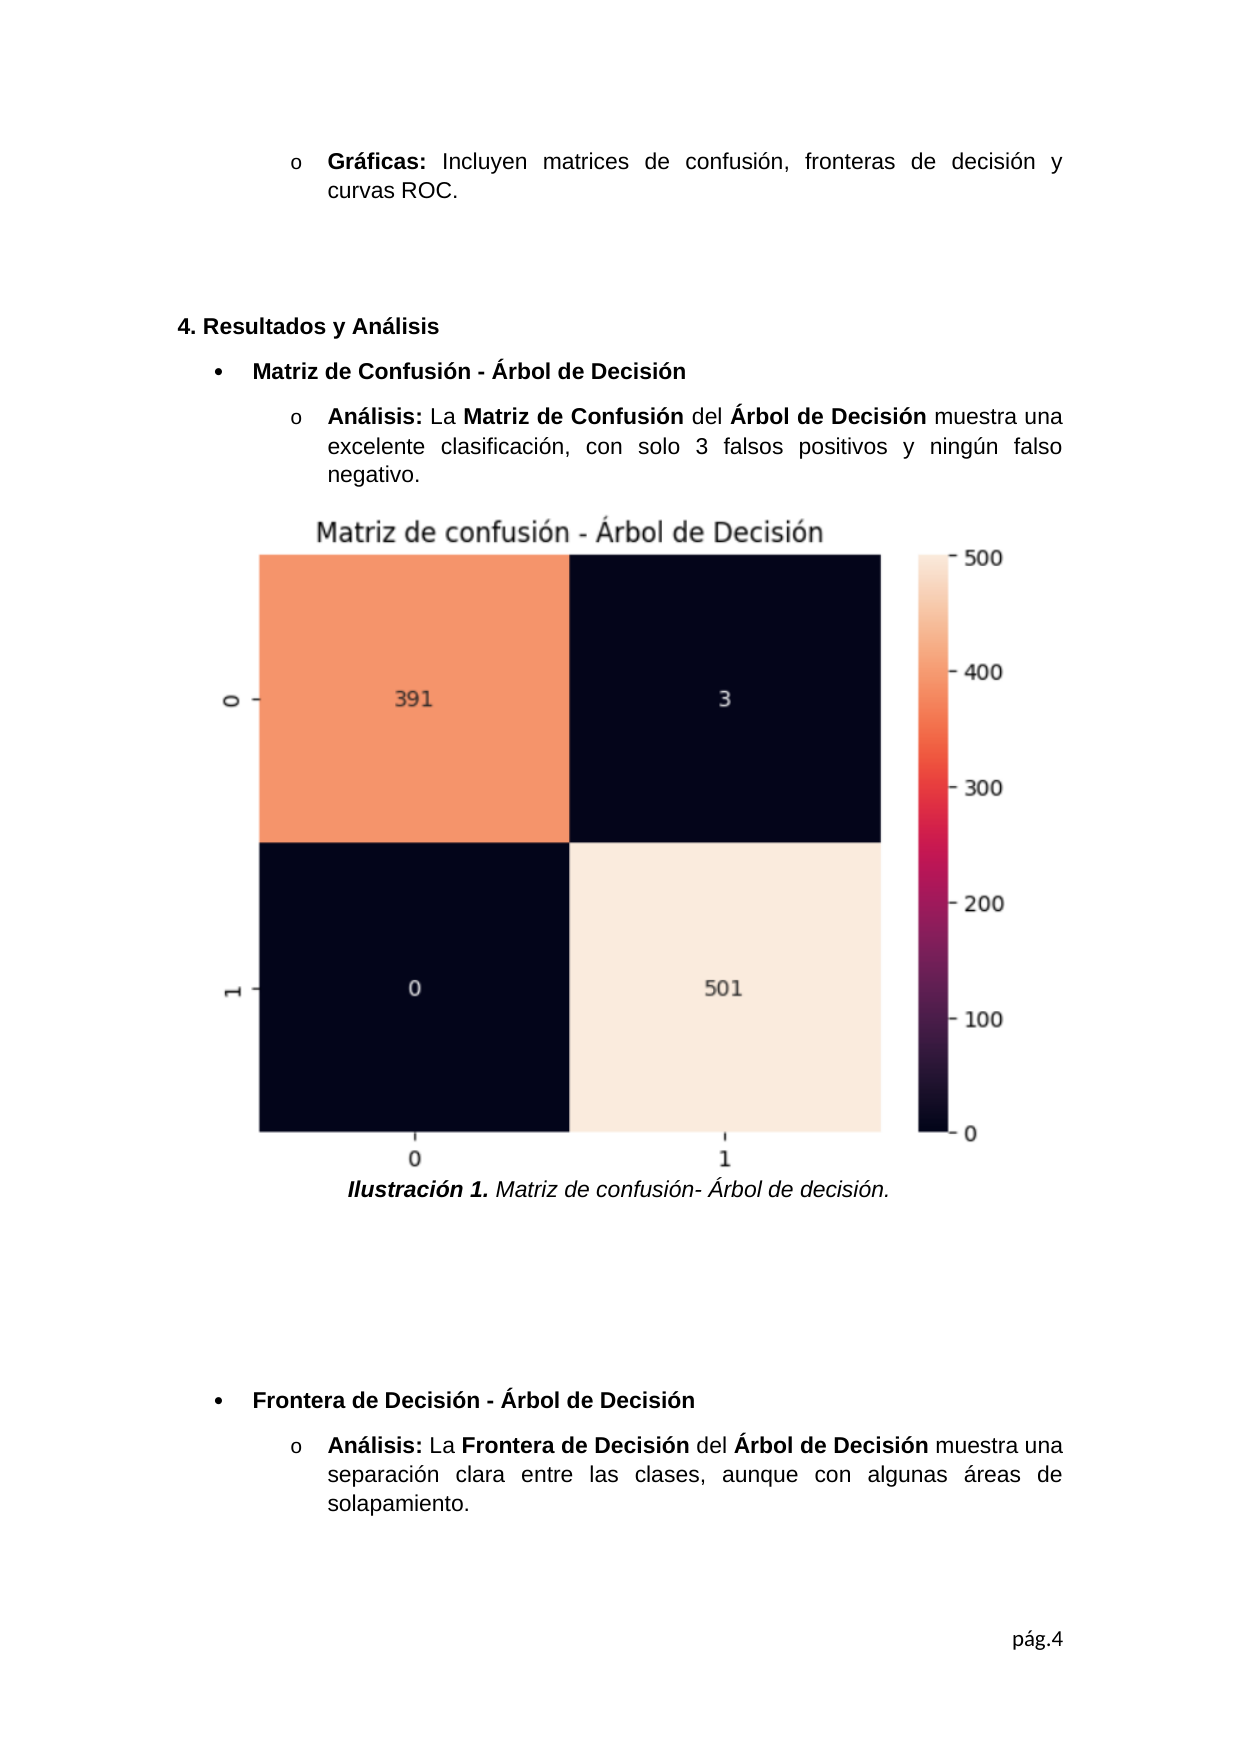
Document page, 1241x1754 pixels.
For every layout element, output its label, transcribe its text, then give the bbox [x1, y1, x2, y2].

text 4. Resultados y Análisis [177, 313, 1063, 339]
picture [215, 506, 1025, 1174]
list Análisis: La Frontera de Decisión del Árbol de Decisión muestra una separación clara entre las clases, aunque con algunas áreas de solapamiento. [290, 1432, 1063, 1516]
list Análisis: La Matriz de Confusión del Árbol de Decisión muestra una excelente clasificación, con solo 3 falsos positivos y ningún falso negativo. [290, 403, 1063, 487]
list Matriz de Confusión - Árbol de Decisión [215, 358, 1063, 384]
list Frontera de Decisión - Árbol de Decisión [215, 1387, 1063, 1413]
list Gráficas: Incluyen matrices de confusión, fronteras de decisión y curvas ROC. [290, 148, 1063, 204]
